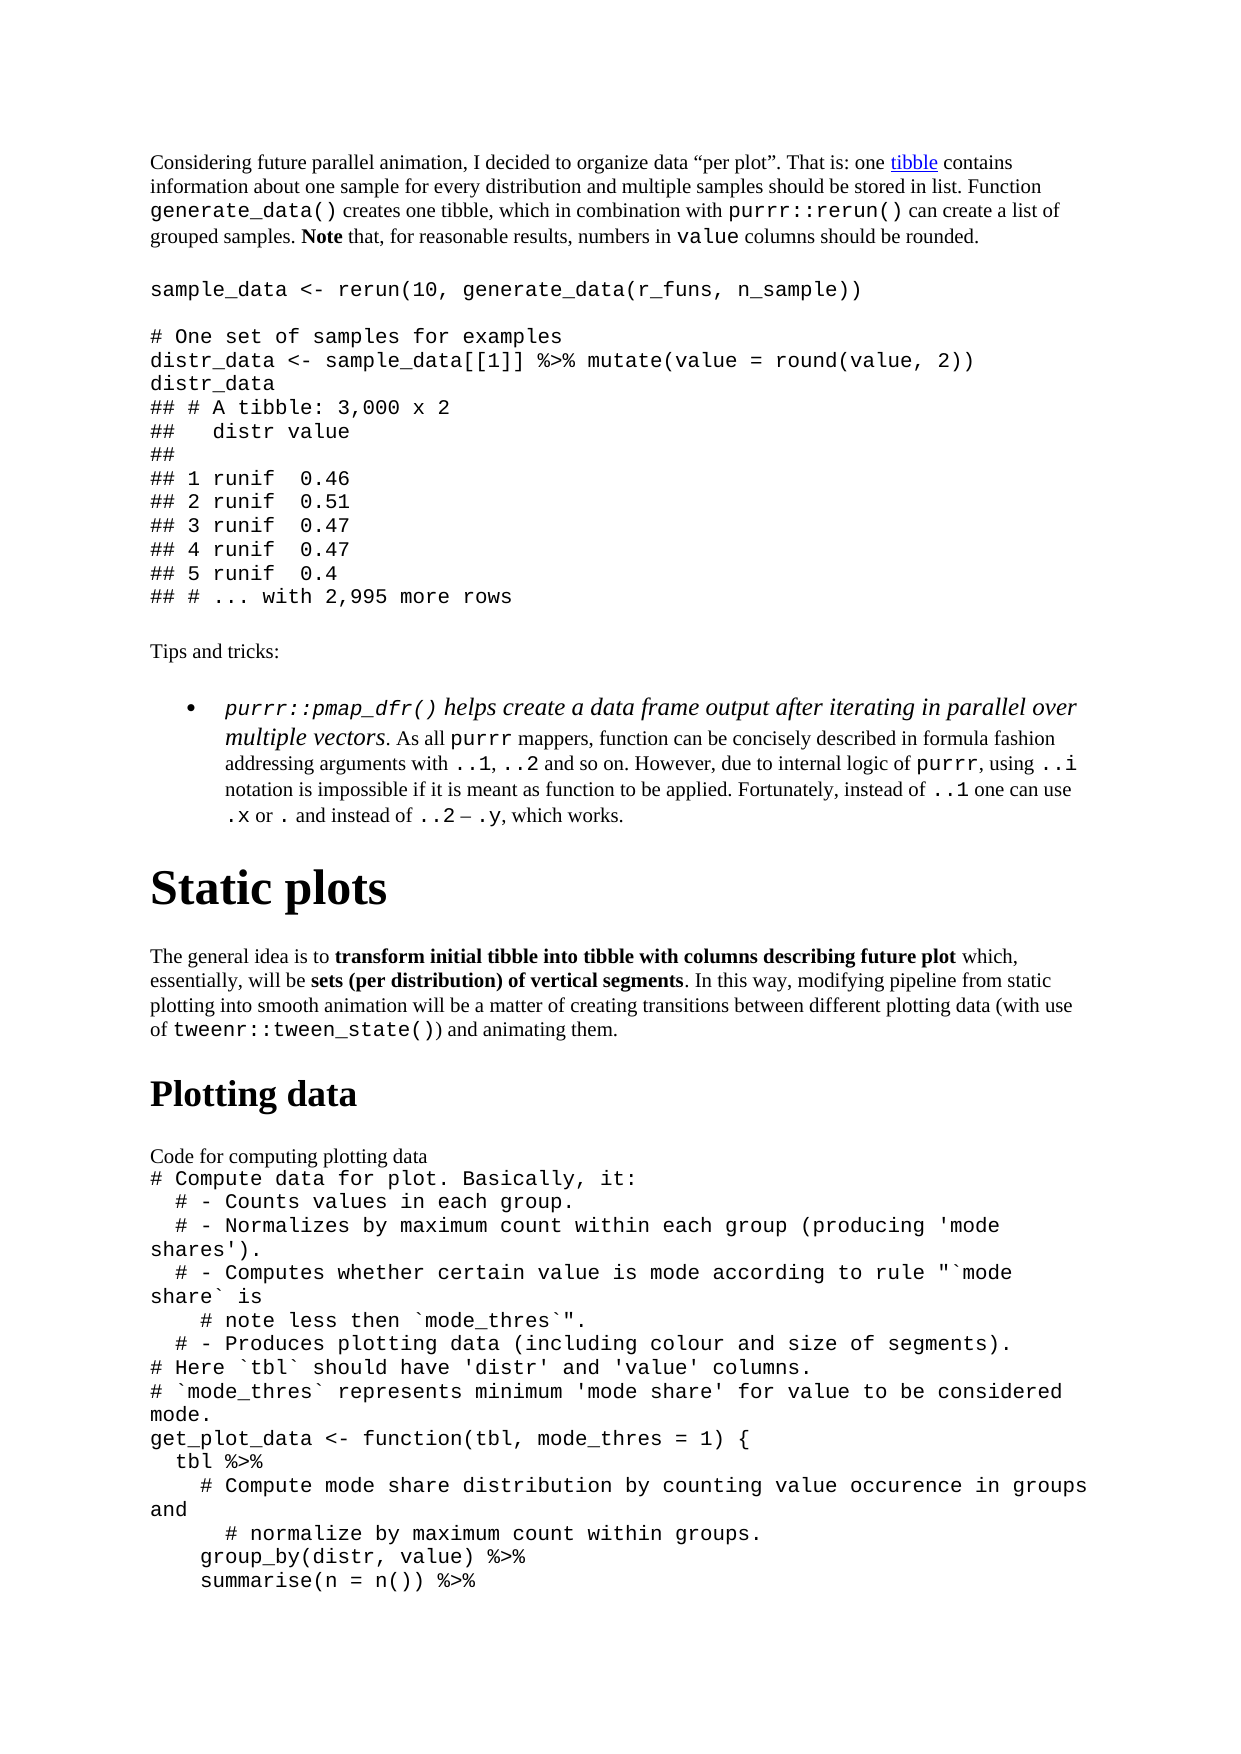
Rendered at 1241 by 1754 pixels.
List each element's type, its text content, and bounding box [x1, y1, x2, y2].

text ## 4 runif 0.47 [150, 539, 1090, 562]
text distr_data [150, 373, 1090, 397]
text # - Produces plotting data (including colour and size of segments). [150, 1333, 1090, 1357]
text ## # A tibble: 3,000 x 2 [150, 397, 1090, 421]
text # Compute mode share distribution by counting value occurence in groups and [150, 1475, 1090, 1522]
text tbl %>% [150, 1452, 1090, 1475]
text ## [150, 444, 1090, 468]
text ## distr value [150, 421, 1090, 444]
text # One set of samples for examples [150, 326, 1090, 350]
text # Here `tbl` should have 'distr' and 'value' columns. [150, 1357, 1090, 1381]
text sample_data <- rerun(10, generate_data(r_funs, n_sample)) [150, 279, 1090, 302]
text ## 1 runif 0.46 [150, 468, 1090, 492]
text # - Computes whether certain value is mode according to rule "`mode share` is [150, 1262, 1090, 1310]
text get_plot_data <- function(tbl, mode_thres = 1) { [150, 1428, 1090, 1452]
text # normalize by maximum count within groups. [150, 1522, 1090, 1546]
text # `mode_thres` represents minimum 'mode share' for value to be considered mode. [150, 1381, 1090, 1428]
text distr_data <- sample_data[[1]] %>% mutate(value = round(value, 2)) [150, 350, 1090, 373]
text # - Normalizes by maximum count within each group (producing 'mode shares'). [150, 1215, 1090, 1262]
text ## # ... with 2,995 more rows [150, 586, 1090, 610]
text ## 2 runif 0.51 [150, 492, 1090, 515]
text The general idea is to transform initial tibble into tibble with columns describing future plot which, essentially, will be sets (per distribution) of vertical segments. In this way, modifying pipeline from static plotting into smooth animation will be a matter of creating transitions between different plotting data (with use of tweenr::tween_state()) and animating them. [150, 944, 1090, 1042]
text # - Counts values in each group. [150, 1191, 1090, 1215]
text ## 3 runif 0.47 [150, 515, 1090, 539]
text ## 5 runif 0.4 [150, 562, 1090, 586]
text Static plots [150, 858, 1090, 915]
text # note less then `mode_thres`". [150, 1310, 1090, 1333]
text summarise(n = n()) %>% [150, 1570, 1090, 1593]
text Considering future parallel animation, I decided to organize data “per plot”. That is: one tibble contains information about one sample for every distribution and multiple samples should be stored in list. Function generate_data() creates one tibble, which in combination with purrr::rerun() can create a list of grouped samples. Note that, for reasonable results, numbers in value columns should be rounded. [150, 150, 1090, 249]
list purrr::pmap_dfr() helps create a data frame output after iterating in parallel over multiple vectors. As all purrr mappers, function can be concisely described in formula fashion addressing arguments with ..1, ..2 and so on. However, due to internal logic of purrr, using ..i notation is impossible if it is meant as function to be applied. Fortunately, instead of ..1 one can use .x or . and instead of ..2 – .y, which works. [187, 692, 1090, 828]
text # Compute data for plot. Basically, it: [150, 1168, 1090, 1191]
text group_by(distr, value) %>% [150, 1546, 1090, 1570]
text Plotting data [150, 1071, 1090, 1114]
text Tips and tricks: [150, 639, 1090, 663]
text Code for computing plotting data [150, 1144, 1090, 1168]
